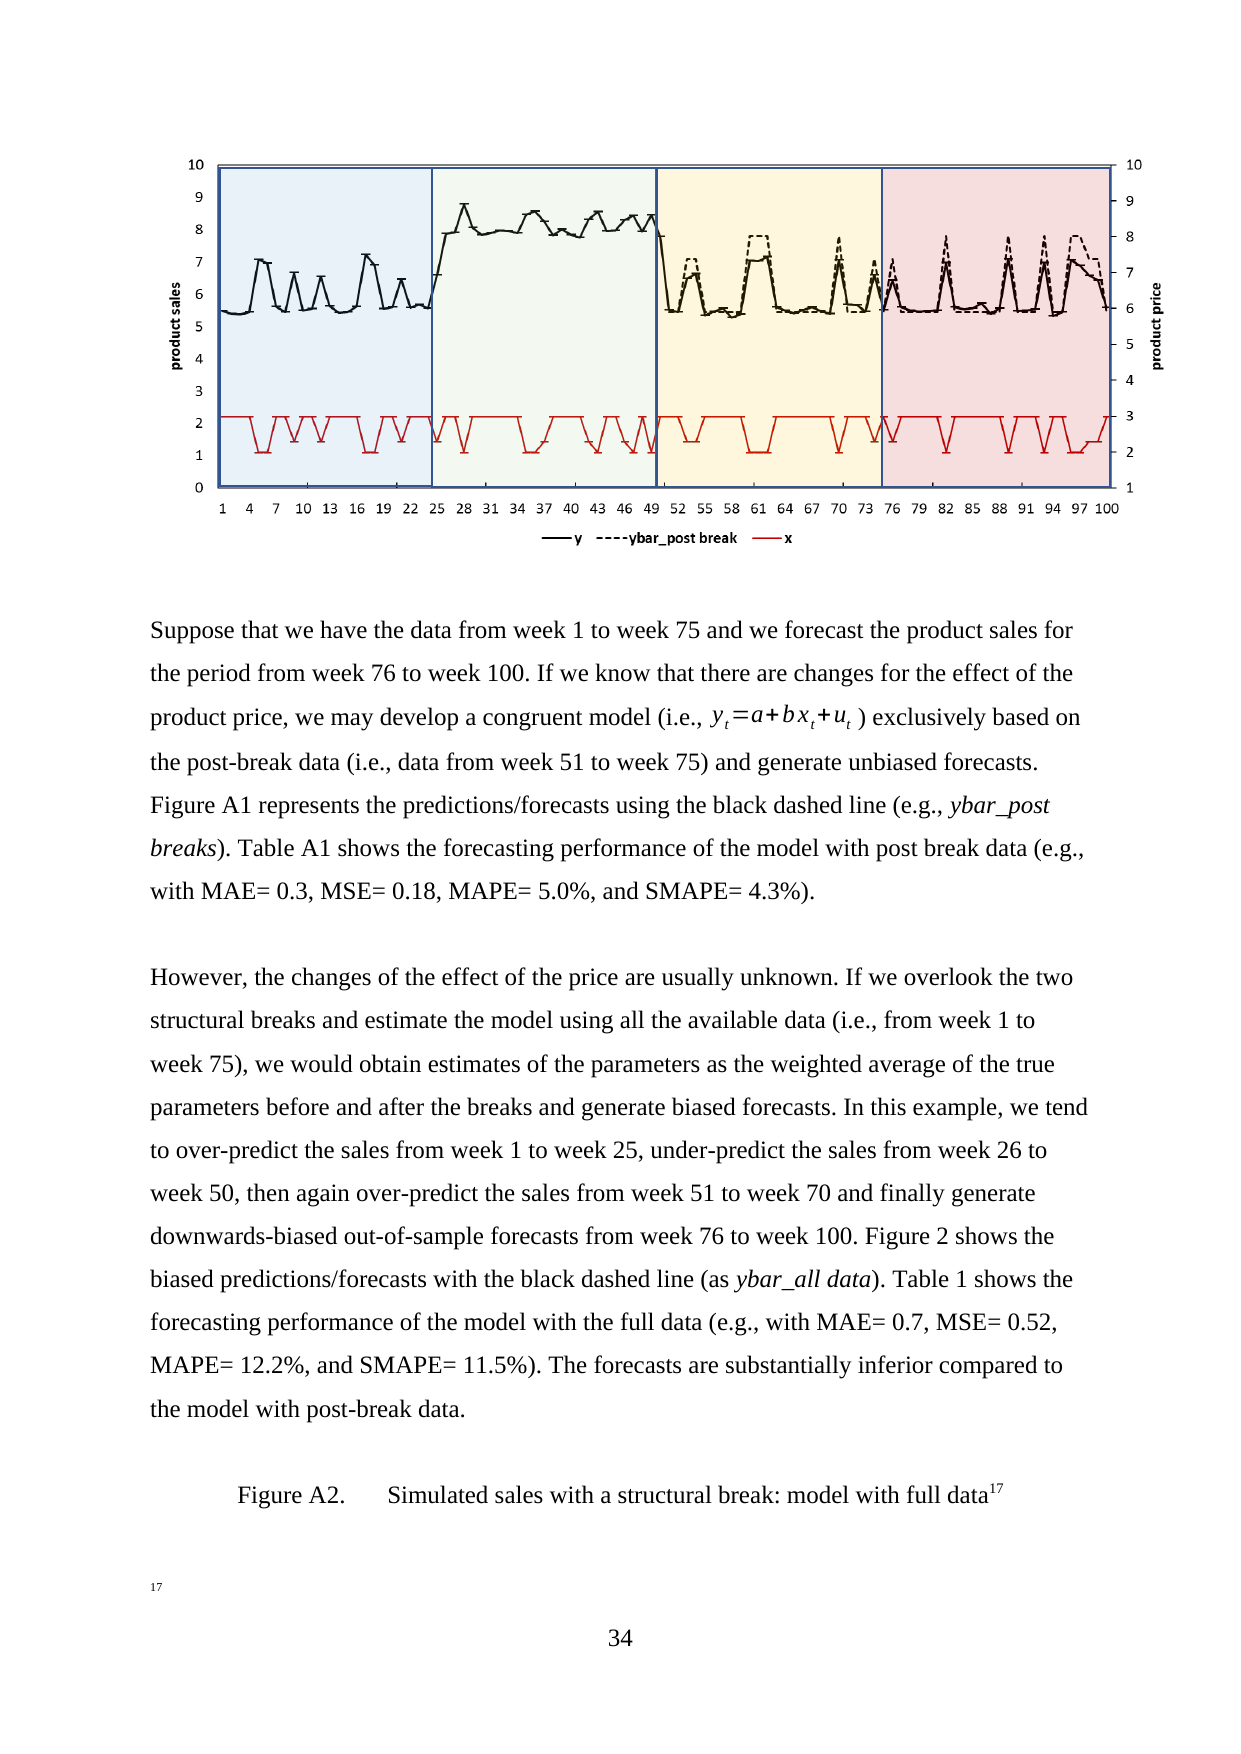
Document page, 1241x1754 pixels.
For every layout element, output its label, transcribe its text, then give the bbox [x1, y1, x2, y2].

text Suppose that we have the data from week 1 to week 75 and we forecast the product sales for the period from week 76 to week 100. If we know that there are changes for the effect of the product price, we may develop a congruent model (i.e., ) exclusively based on the post-break data (i.e., data from week 51 to week 75) and generate unbiased forecasts. Figure A1 represents the predictions/forecasts using the black dashed line (e.g., ybar_post breaks). Table A1 shows the forecasting performance of the model with post break data (e.g., with MAE= 0.3, MSE= 0.18, MAPE= 5.0%, and SMAPE= 4.3%). [150, 615, 1090, 905]
text However, the changes of the effect of the price are usually unknown. If we overlook the two structural breaks and estimate the model using all the available data (i.e., from week 1 to week 75), we would obtain estimates of the parameters as the weighted average of the true parameters before and after the breaks and generate biased forecasts. In this example, we tend to over-predict the sales from week 1 to week 25, under-predict the sales from week 26 to week 50, then again over-predict the sales from week 51 to week 70 and finally generate downwards-biased out-of-sample forecasts from week 76 to week 100. Figure 2 shows the biased predictions/forecasts with the black dashed line (as ybar_all data). Table 1 shows the forecasting performance of the model with the full data (e.g., with MAE= 0.7, MSE= 0.52, MAPE= 12.2%, and SMAPE= 11.5%). The forecasts are substantially inferior compared to the model with post-break data. [150, 962, 1090, 1422]
picture [150, 150, 1179, 558]
text Figure A2. Simulated sales with a structural break: model with full data [150, 1480, 1090, 1509]
